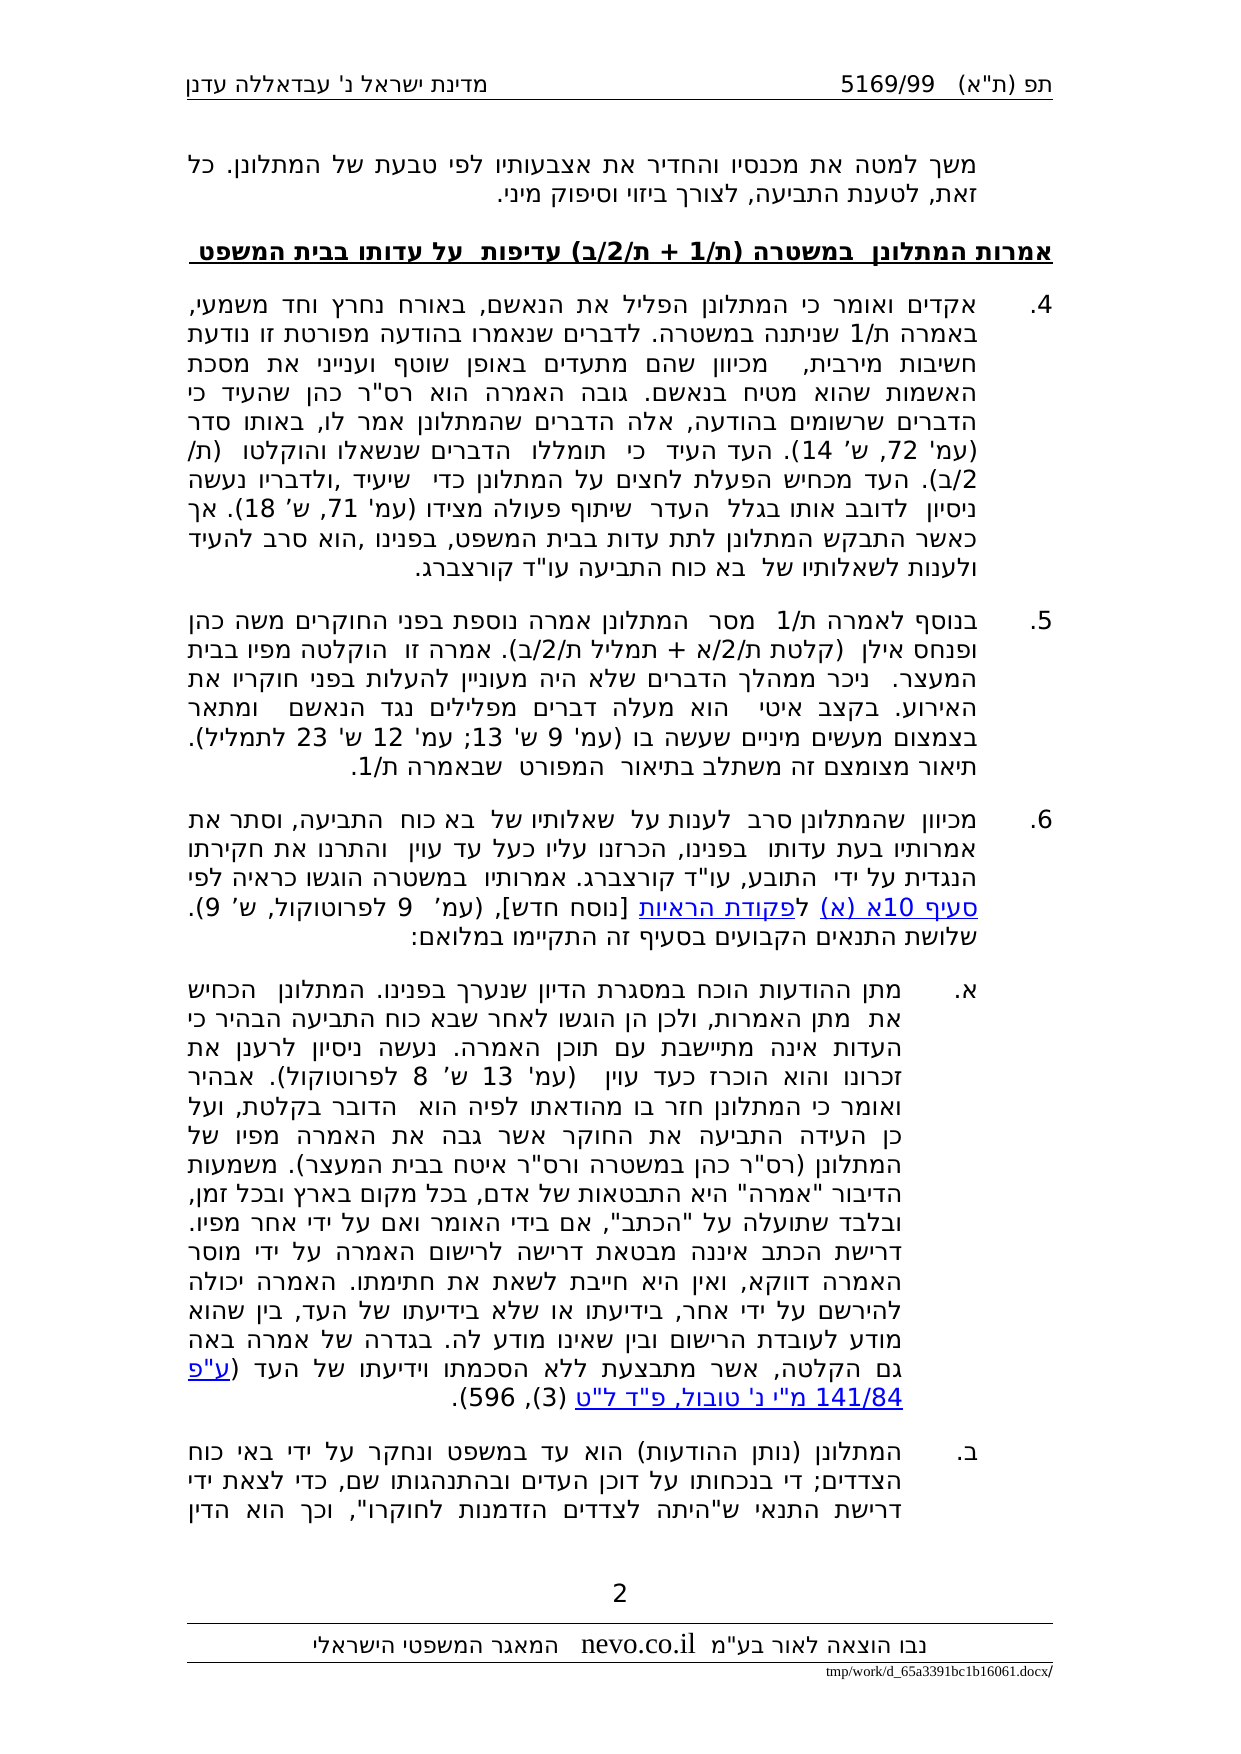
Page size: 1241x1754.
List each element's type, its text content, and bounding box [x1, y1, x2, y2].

text 4. אקדים ואומר כי המתלונן הפליל את הנאשם, באורח נחרץ וחד משמעי, באמרה ת/1 שניתנה במשטרה. לדברים שנאמרו בהודעה מפורטת זו נודעת חשיבות מירבית, מכיוון שהם מתעדים באופן שוטף וענייני את מסכת האשמות שהוא מטיח בנאשם. גובה האמרה הוא רס"ר כהן שהעיד כי הדברים שרשומים בהודעה, אלה הדברים שהמתלונן אמר לו, באותו סדר (עמ' 72, ש’ 14). העד העיד כי תומללו הדברים שנשאלו והוקלטו (ת/2/ב). העד מכחיש הפעלת לחצים על המתלונן כדי שיעיד ,ולדבריו נעשה ניסיון לדובב אותו בגלל העדר שיתוף פעולה מצידו (עמ' 71, ש’ 18). אך כאשר התבקש המתלונן לתת עדות בבית המשפט, בפנינו ,הוא סרב להעיד ולענות לשאלותיו של בא כוח התביעה עו"ד קורצברג. [187, 290, 1053, 582]
text 5. בנוסף לאמרה ת/1 מסר המתלונן אמרה נוספת בפני החוקרים משה כהן ופנחס אילן (קלטת ת/2/א + תמליל ת/2/ב). אמרה זו הוקלטה מפיו בבית המעצר. ניכר ממהלך הדברים שלא היה מעוניין להעלות בפני חוקריו את האירוע. בקצב איטי הוא מעלה דברים מפלילים נגד הנאשם ומתאר בצמצום מעשים מיניים שעשה בו (עמ' 9 ש' 13; עמ' 12 ש' 23 לתמליל). תיאור מצומצם זה משתלב בתיאור המפורט שבאמרה ת/1. [187, 606, 1053, 781]
text 6. מכיוון שהמתלונן סרב לענות על שאלותיו של בא כוח התביעה, וסתר את אמרותיו בעת עדותו בפנינו, הכרזנו עליו כעל עד עוין והתרנו את חקירתו הנגדית על ידי התובע, עו"ד קורצברג. אמרותיו במשטרה הוגשו כראיה לפי סעיף 10א (א) לפקודת הראיות [נוסח חדש], (עמ’ 9 לפרוטוקול, ש’ 9). שלושת התנאים הקבועים בסעיף זה התקיימו במלואם:ו [187, 805, 1053, 951]
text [187, 150, 1053, 208]
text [187, 1437, 978, 1524]
text א. מתן ההודעות הוכח במסגרת הדיון שנערך בפנינו. המתלונן הכחיש את מתן האמרות, ולכן הן הוגשו לאחר שבא כוח התביעה הבהיר כי העדות אינה מתיישבת עם תוכן האמרה. נעשה ניסיון לרענן את זכרונו והוא הוכרז כעד עוין (עמ' 13 ש’ 8 לפרוטוקול). אבהיר ואומר כי המתלונן חזר בו מהודאתו לפיה הוא הדובר בקלטת, ועל כן העידה התביעה את החוקר אשר גבה את האמרה מפיו של המתלונן (רס"ר כהן במשטרה ורס"ר איטח בבית המעצר). משמעות הדיבור "אמרה" היא התבטאות של אדם, בכל מקום בארץ ובכל זמן, ובלבד שתועלה על "הכתב", אם בידי האומר ואם על ידי אחר מפיו. דרישת הכתב איננה מבטאת דרישה לרישום האמרה על ידי מוסר האמרה דווקא, ואין היא חייבת לשאת את חתימתו. האמרה יכולה להירשם על ידי אחר, בידיעתו או שלא בידיעתו של העד, בין שהוא מודע לעובדת הרישום ובין שאינו מודע לה. בגדרה של אמרה באה גם הקלטה, אשר מתבצעת ללא הסכמתו וידיעתו של העד (ע"פ 141/84 מ"י נ' טובול, פ"ד ל"ט (3), 596). [187, 975, 978, 1413]
subtitle אמרות המתלונן במשטרה (ת/1 + ת/2/ב) עדיפות על עדותו בבית המשפט [187, 237, 1053, 266]
